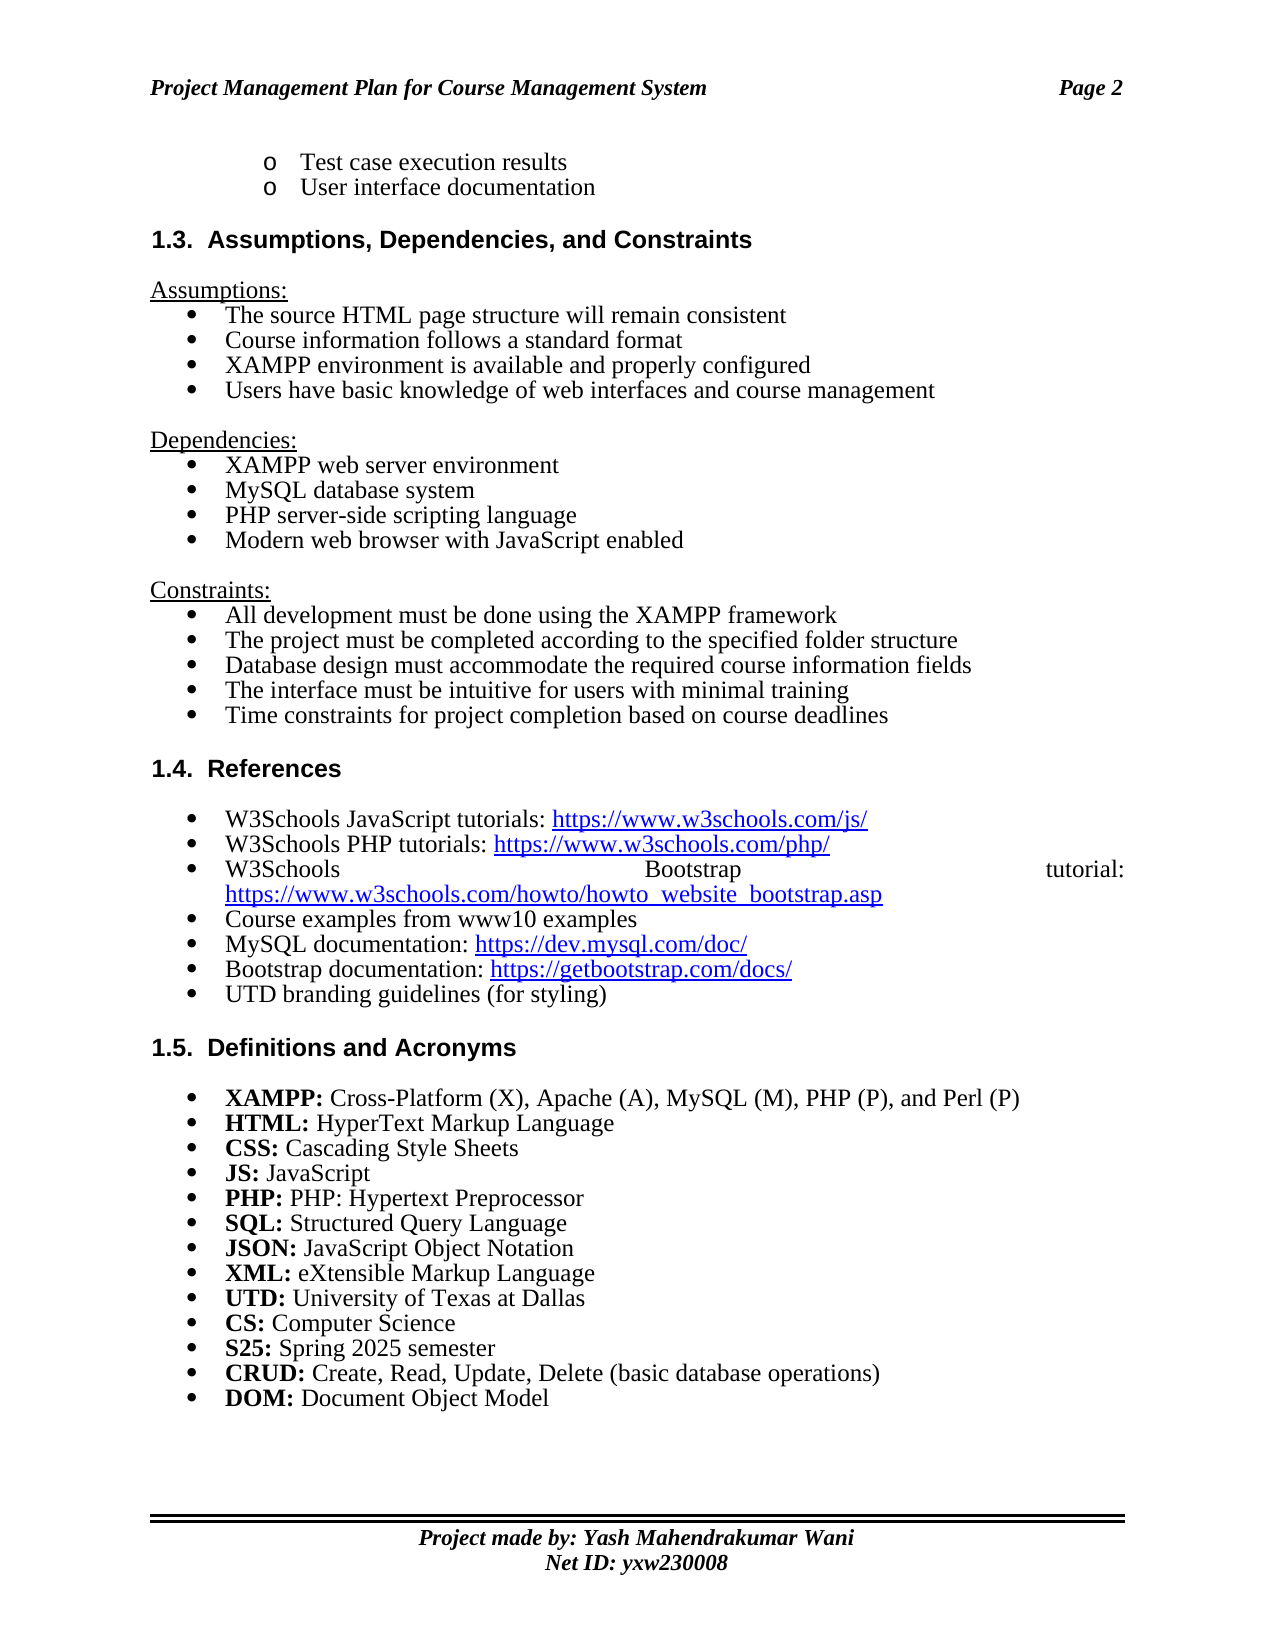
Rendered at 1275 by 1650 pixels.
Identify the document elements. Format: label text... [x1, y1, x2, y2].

list W3Schools PHP tutorials: https://www.w3schools.com/php/ [187, 832, 1125, 857]
list MySQL documentation: https://dev.mysql.com/doc/ [187, 932, 1125, 957]
list Modern web browser with JavaScript enabled [187, 529, 1125, 554]
list User interface documentation [262, 175, 1125, 200]
text Constraints: [150, 579, 1125, 604]
list Time constraints for project completion based on course deadlines [187, 704, 1125, 729]
list XAMPP web server environment [187, 454, 1125, 479]
list XAMPP environment is available and properly configured [187, 354, 1125, 379]
list HTML: HyperText Markup Language [187, 1111, 1125, 1136]
list PHP server-side scripting language [187, 504, 1125, 529]
list Course information follows a standard format [187, 329, 1125, 354]
list Test case execution results [262, 150, 1125, 175]
list UTD branding guidelines (for styling) [187, 982, 1125, 1007]
list JS: JavaScript [187, 1161, 1125, 1186]
list The source HTML page structure will remain consistent [187, 304, 1125, 329]
list S25: Spring 2025 semester [187, 1336, 1125, 1361]
list UTD: University of Texas at Dallas [187, 1286, 1125, 1311]
list CRUD: Create, Read, Update, Delete (basic database operations) [187, 1361, 1125, 1386]
list The project must be completed according to the specified folder structure [187, 629, 1125, 654]
list Database design must accommodate the required course information fields [187, 654, 1125, 679]
list Users have basic knowledge of web interfaces and course management [187, 379, 1125, 404]
list SQL: Structured Query Language [187, 1211, 1125, 1236]
text Assumptions: [150, 279, 1125, 304]
list XML: eXtensible Markup Language [187, 1261, 1125, 1286]
list W3Schools Bootstrap tutorial: https://www.w3schools.com/howto/howto_website_bootstrap.asp [187, 857, 1125, 907]
list CSS: Cascading Style Sheets [187, 1136, 1125, 1161]
list Course examples from www10 examples [187, 907, 1125, 932]
list Bootstrap documentation: https://getbootstrap.com/docs/ [187, 957, 1125, 982]
list W3Schools JavaScript tutorials: https://www.w3schools.com/js/ [187, 807, 1125, 832]
list All development must be done using the XAMPP framework [187, 604, 1125, 629]
list The interface must be intuitive for users with minimal training [187, 679, 1125, 704]
list PHP: PHP: Hypertext Preprocessor [187, 1186, 1125, 1211]
subtitle Definitions and Acronyms [151, 1032, 1125, 1061]
list MySQL database system [187, 479, 1125, 504]
subtitle Assumptions, Dependencies, and Constraints [151, 225, 1125, 254]
list XAMPP: Cross-Platform (X), Apache (A), MySQL (M), PHP (P), and Perl (P) [187, 1086, 1125, 1111]
subtitle References [151, 754, 1125, 782]
text Dependencies: [150, 429, 1125, 454]
list CS: Computer Science [187, 1311, 1125, 1336]
list DOM: Document Object Model [187, 1386, 1125, 1411]
list JSON: JavaScript Object Notation [187, 1236, 1125, 1261]
